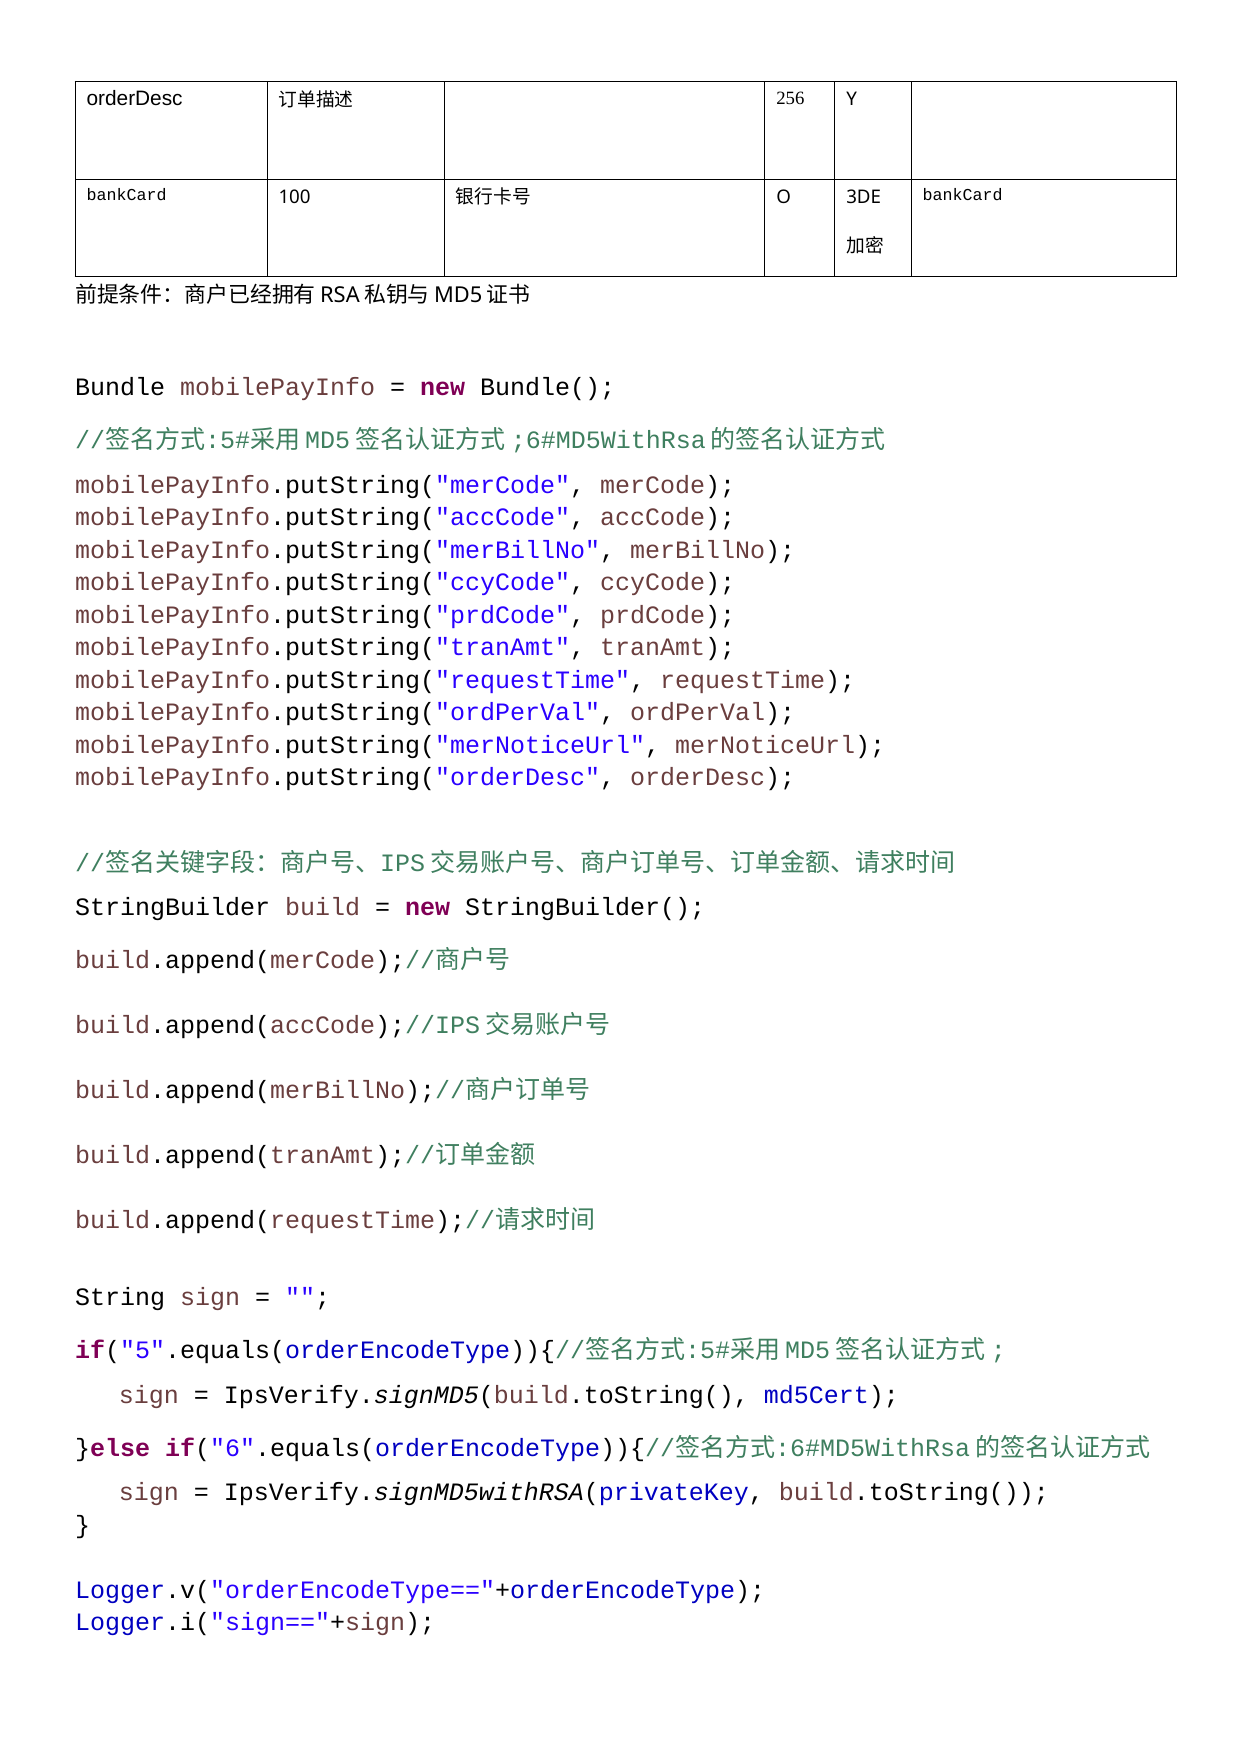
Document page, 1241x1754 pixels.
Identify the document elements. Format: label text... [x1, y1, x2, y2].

text mobilePayInfo.putString("ordPerVal", ordPerVal); [75, 698, 1165, 730]
text //签名方式:5#采用MD5签名认证方式 ;6#MD5WithRsa的签名认证方式 [75, 405, 1165, 470]
table_cell Y [835, 82, 911, 178]
table_cell bankCard [76, 180, 267, 276]
table_cell 100 [268, 180, 444, 276]
text mobilePayInfo.putString("merBillNo", merBillNo); [75, 535, 1165, 568]
text build.append(merBillNo);//商户订单号 [75, 1055, 1165, 1120]
text mobilePayInfo.putString("ccyCode", ccyCode); [75, 568, 1165, 600]
text sign = IpsVerify.signMD5(build.toString(), md5Cert); [75, 1380, 1165, 1413]
text mobilePayInfo.putString("accCode", accCode); [75, 503, 1165, 535]
table_cell orderDesc [76, 82, 267, 178]
table_cell 256 [765, 82, 834, 178]
text sign = IpsVerify.signMD5withRSA(privateKey, build.toString()); [75, 1478, 1165, 1510]
text mobilePayInfo.putString("prdCode", prdCode); [75, 600, 1165, 633]
table_cell 订单描述 [268, 82, 444, 178]
text StringBuilder build = new StringBuilder(); [75, 893, 1165, 925]
text Logger.i("sign=="+sign); [75, 1608, 1165, 1640]
text mobilePayInfo.putString("requestTime", requestTime); [75, 665, 1165, 698]
text mobilePayInfo.putString("tranAmt", tranAmt); [75, 633, 1165, 665]
text }else if("6".equals(orderEncodeType)){//签名方式:6#MD5WithRsa的签名认证方式 [75, 1413, 1165, 1478]
text mobilePayInfo.putString("merCode", merCode); [75, 470, 1165, 503]
text build.append(accCode);//IPS交易账户号 [75, 990, 1165, 1055]
table_cell [445, 82, 764, 178]
text mobilePayInfo.putString("merNoticeUrl", merNoticeUrl); [75, 730, 1165, 763]
text Bundle mobilePayInfo = new Bundle(); [75, 373, 1165, 405]
table_cell O [765, 180, 834, 276]
text if("5".equals(orderEncodeType)){//签名方式:5#采用MD5签名认证方式 ; [75, 1315, 1165, 1380]
text String sign = ""; [75, 1283, 1165, 1315]
text //签名关键字段：商户号、IPS交易账户号、商户订单号、订单金额、请求时间 [75, 828, 1165, 893]
text build.append(requestTime);//请求时间 [75, 1185, 1165, 1250]
text } [75, 1510, 1165, 1543]
table_cell bankCard [912, 180, 1176, 276]
table_cell 3DE加密 [835, 180, 911, 276]
text 前提条件：商户已经拥有RSA私钥与MD5证书 [75, 277, 1165, 310]
text mobilePayInfo.putString("orderDesc", orderDesc); [75, 763, 1165, 795]
text build.append(tranAmt);//订单金额 [75, 1120, 1165, 1185]
text Logger.v("orderEncodeType=="+orderEncodeType); [75, 1575, 1165, 1608]
text build.append(merCode);//商户号 [75, 925, 1165, 990]
table_cell [912, 82, 1176, 178]
table_cell 银行卡号 [445, 180, 764, 276]
